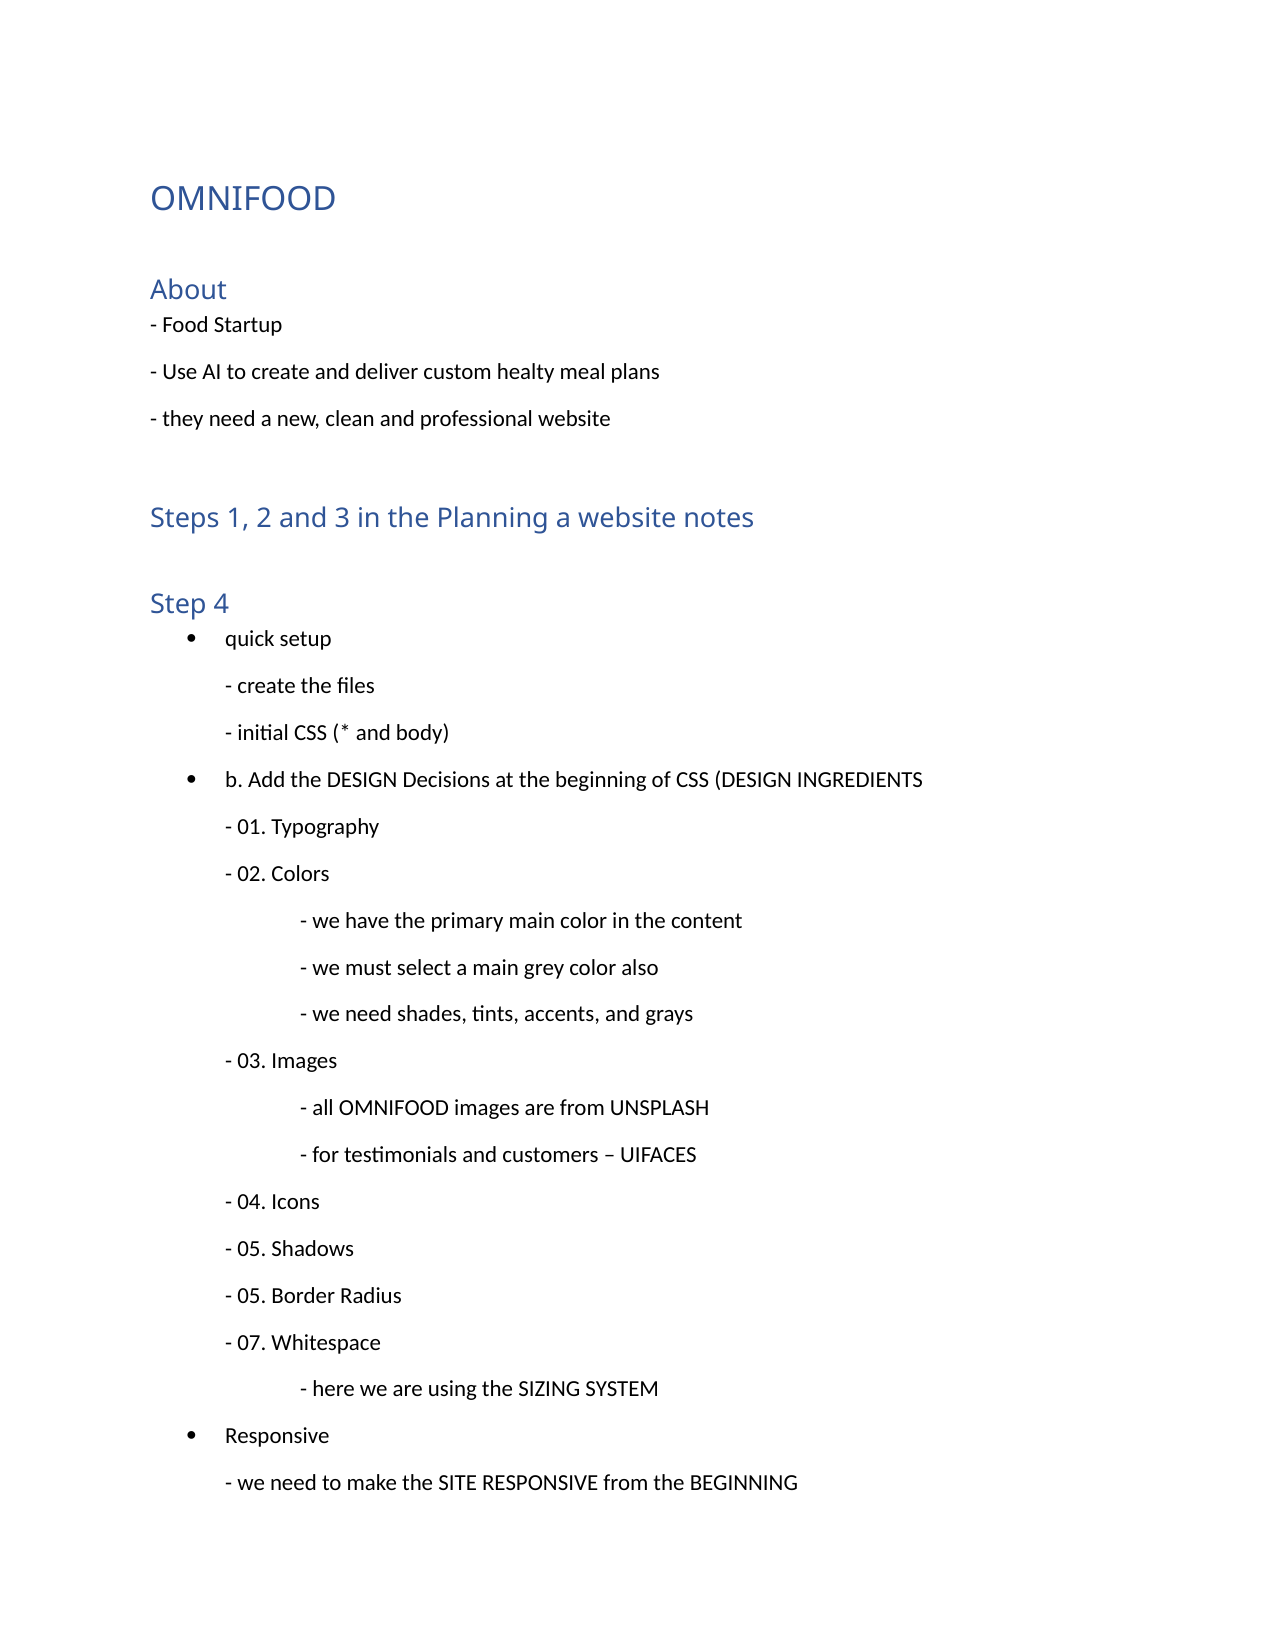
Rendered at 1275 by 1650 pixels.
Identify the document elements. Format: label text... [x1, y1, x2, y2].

list Responsive [187, 1421, 1125, 1449]
subtitle Steps 1, 2 and 3 in the Planning a website notes [150, 498, 1125, 535]
list b. Add the DESIGN Decisions at the beginning of CSS (DESIGN INGREDIENTS [187, 765, 1125, 793]
text - Use AI to create and deliver custom healty meal plans [150, 357, 1125, 386]
text - Food Startup [150, 311, 1125, 339]
text - for testimonials and customers – UIFACES [150, 1140, 1125, 1168]
text - 05. Shadows [150, 1234, 1125, 1262]
text - we need to make the SITE RESPONSIVE from the BEGINNING [225, 1468, 1125, 1496]
list quick setup [187, 624, 1125, 653]
text - all OMNIFOOD images are from UNSPLASH [150, 1093, 1125, 1121]
text - 05. Border Radius [150, 1281, 1125, 1309]
text - initial CSS (* and body) [150, 718, 1125, 746]
text - 07. Whitespace [150, 1328, 1125, 1356]
text - 03. Images [150, 1046, 1125, 1074]
text - create the files [150, 671, 1125, 699]
text - they need a new, clean and professional website [150, 404, 1125, 432]
text - we need shades, tints, accents, and grays [150, 999, 1125, 1028]
subtitle Step 4 [150, 585, 1125, 622]
text - 02. Colors [150, 859, 1125, 887]
text - here we are using the SIZING SYSTEM [150, 1374, 1125, 1403]
subtitle About [150, 271, 1125, 308]
subtitle OMNIFOOD [150, 175, 1125, 220]
text - we have the primary main color in the content [150, 906, 1125, 934]
text - 01. Typography [150, 812, 1125, 840]
text - we must select a main grey color also [150, 953, 1125, 981]
text - 04. Icons [150, 1187, 1125, 1215]
